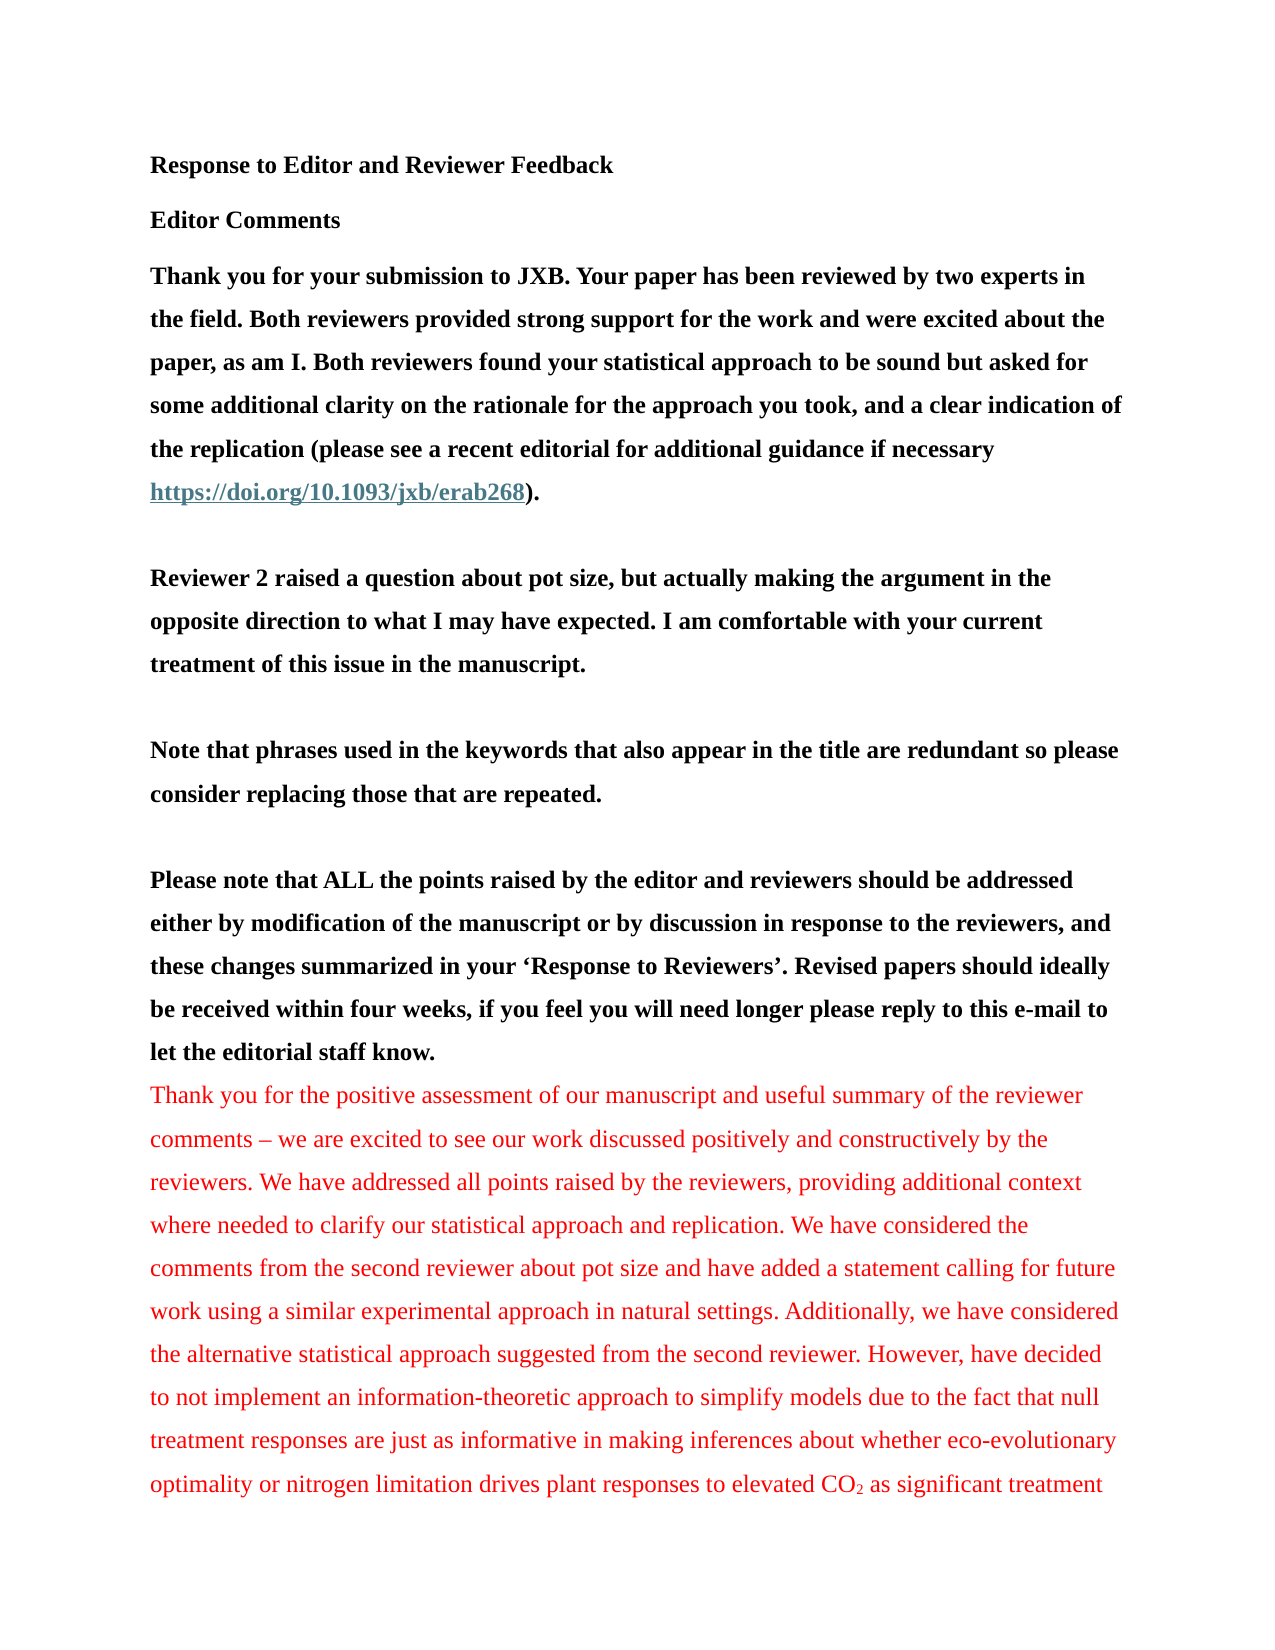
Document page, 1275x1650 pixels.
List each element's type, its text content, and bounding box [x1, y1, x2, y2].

text Reviewer 2 raised a question about pot size, but actually making the argument in the opposite direction to what I may have expected. I am comfortable with your current treatment of this issue in the manuscript. [150, 563, 1125, 678]
text Please note that ALL the points raised by the editor and reviewers should be addressed either by modification of the manuscript or by discussion in response to the reviewers, and these changes summarized in your ‘Response to Reviewers’. Revised papers should ideally be received within four weeks, if you feel you will need longer please reply to this e-mail to let the editorial staff know. [150, 865, 1125, 1066]
text Thank you for your submission to JXB. Your paper has been reviewed by two experts in the field. Both reviewers provided strong support for the work and were excited about the paper, as am I. Both reviewers found your statistical approach to be sound but asked for some additional clarity on the rationale for the approach you took, and a clear indication of the replication (please see a recent editorial for additional guidance if necessary https://doi.org/10.1093/jxb/erab268). [150, 261, 1125, 506]
text Response to Editor and Reviewer Feedback [150, 150, 1125, 179]
text Editor Comments [150, 206, 1125, 234]
text Note that phrases used in the keywords that also appear in the title are redundant so please consider replacing those that are repeated. [150, 736, 1125, 807]
